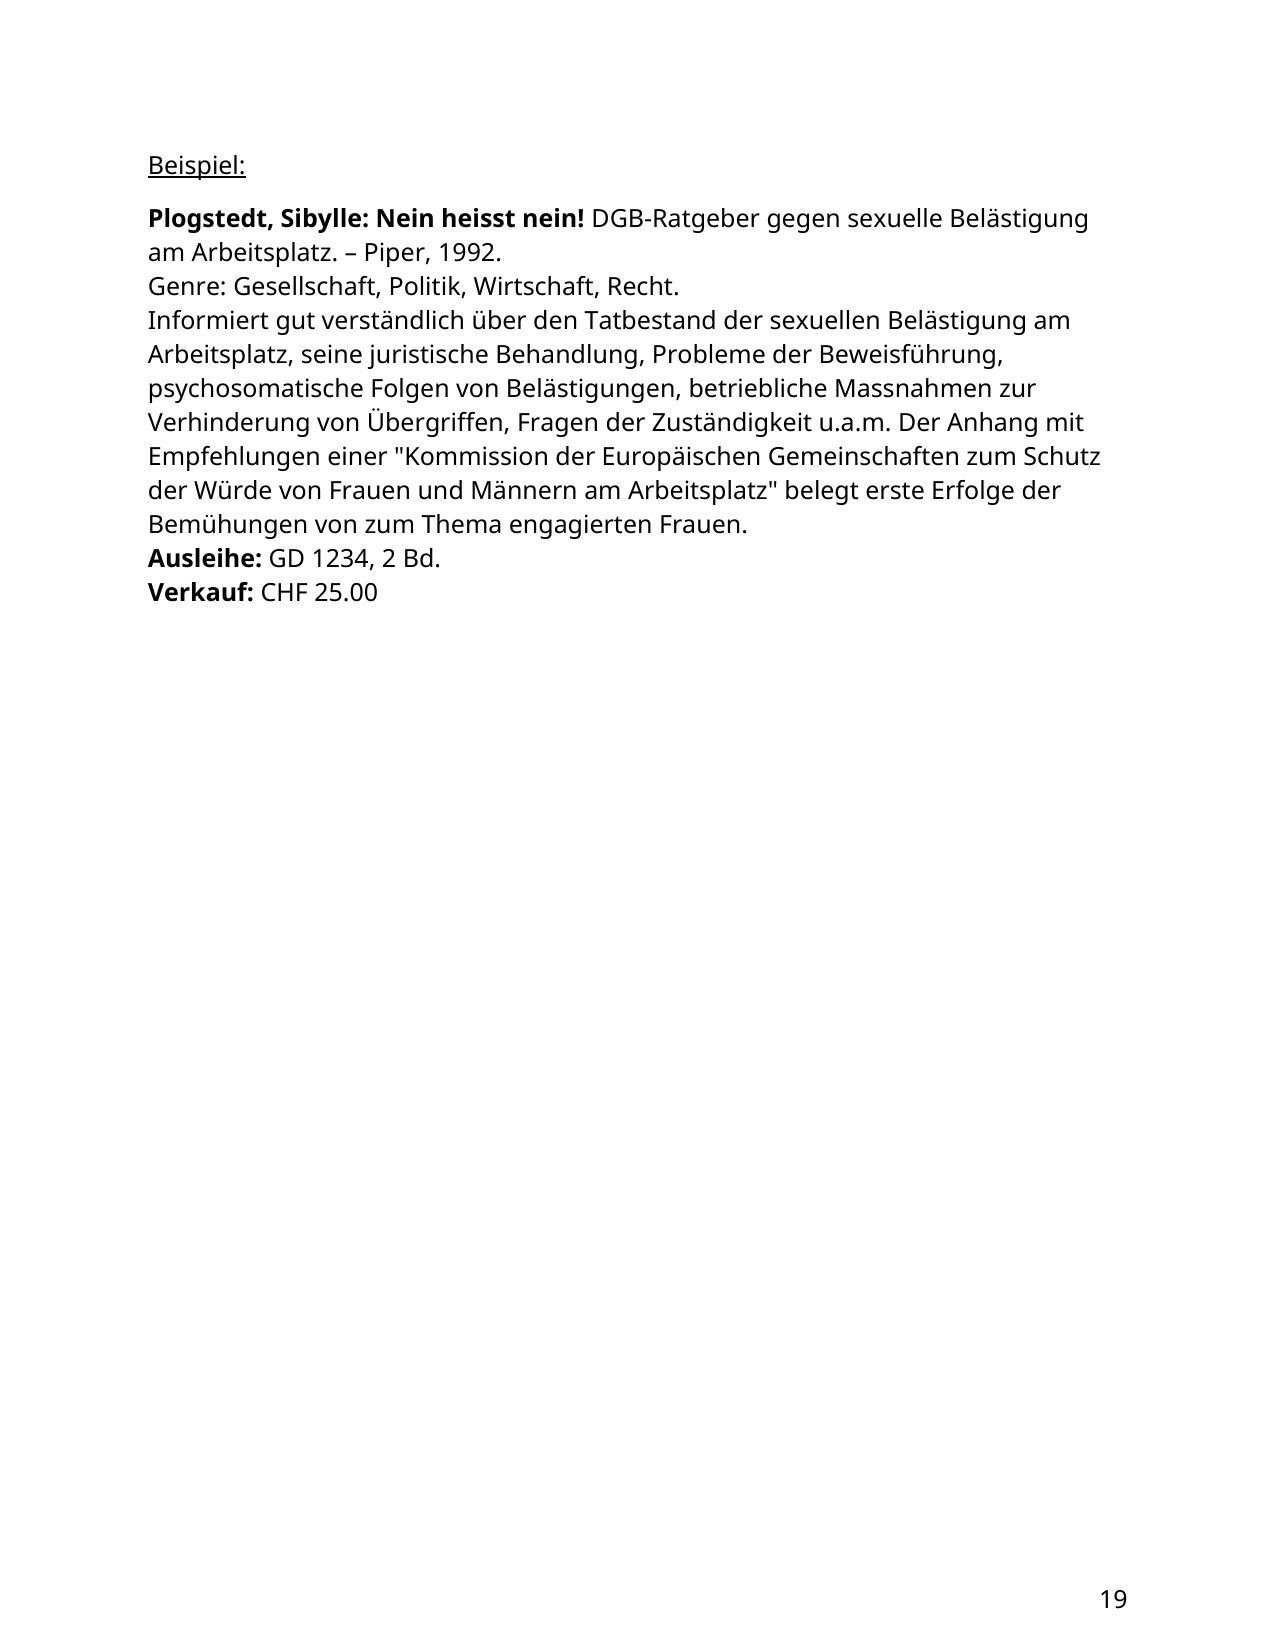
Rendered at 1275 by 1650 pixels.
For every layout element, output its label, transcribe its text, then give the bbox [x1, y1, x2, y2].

text Beispiel: [148, 148, 1127, 182]
text Plogstedt, Sibylle: Nein heisst nein! DGB-Ratgeber gegen sexuelle Belästigung am Arbeitsplatz. – Piper, 1992. Genre: Gesellschaft, Politik, Wirtschaft, Recht. Informiert gut verständlich über den Tatbestand der sexuellen Belästigung am Arbeitsplatz, seine juristische Behandlung, Probleme der Beweisführung, psychosomatische Folgen von Belästigungen, betriebliche Massnahmen zur Verhinderung von Übergriffen, Fragen der Zuständigkeit u.a.m. Der Anhang mit Empfehlungen einer "Kommission der Europäischen Gemeinschaften zum Schutz der Würde von Frauen und Männern am Arbeitsplatz" belegt erste Erfolge der Bemühungen von zum Thema engagierten Frauen. Ausleihe: GD 1234, 2 Bd. Verkauf: CHF 25.00 [148, 200, 1127, 609]
